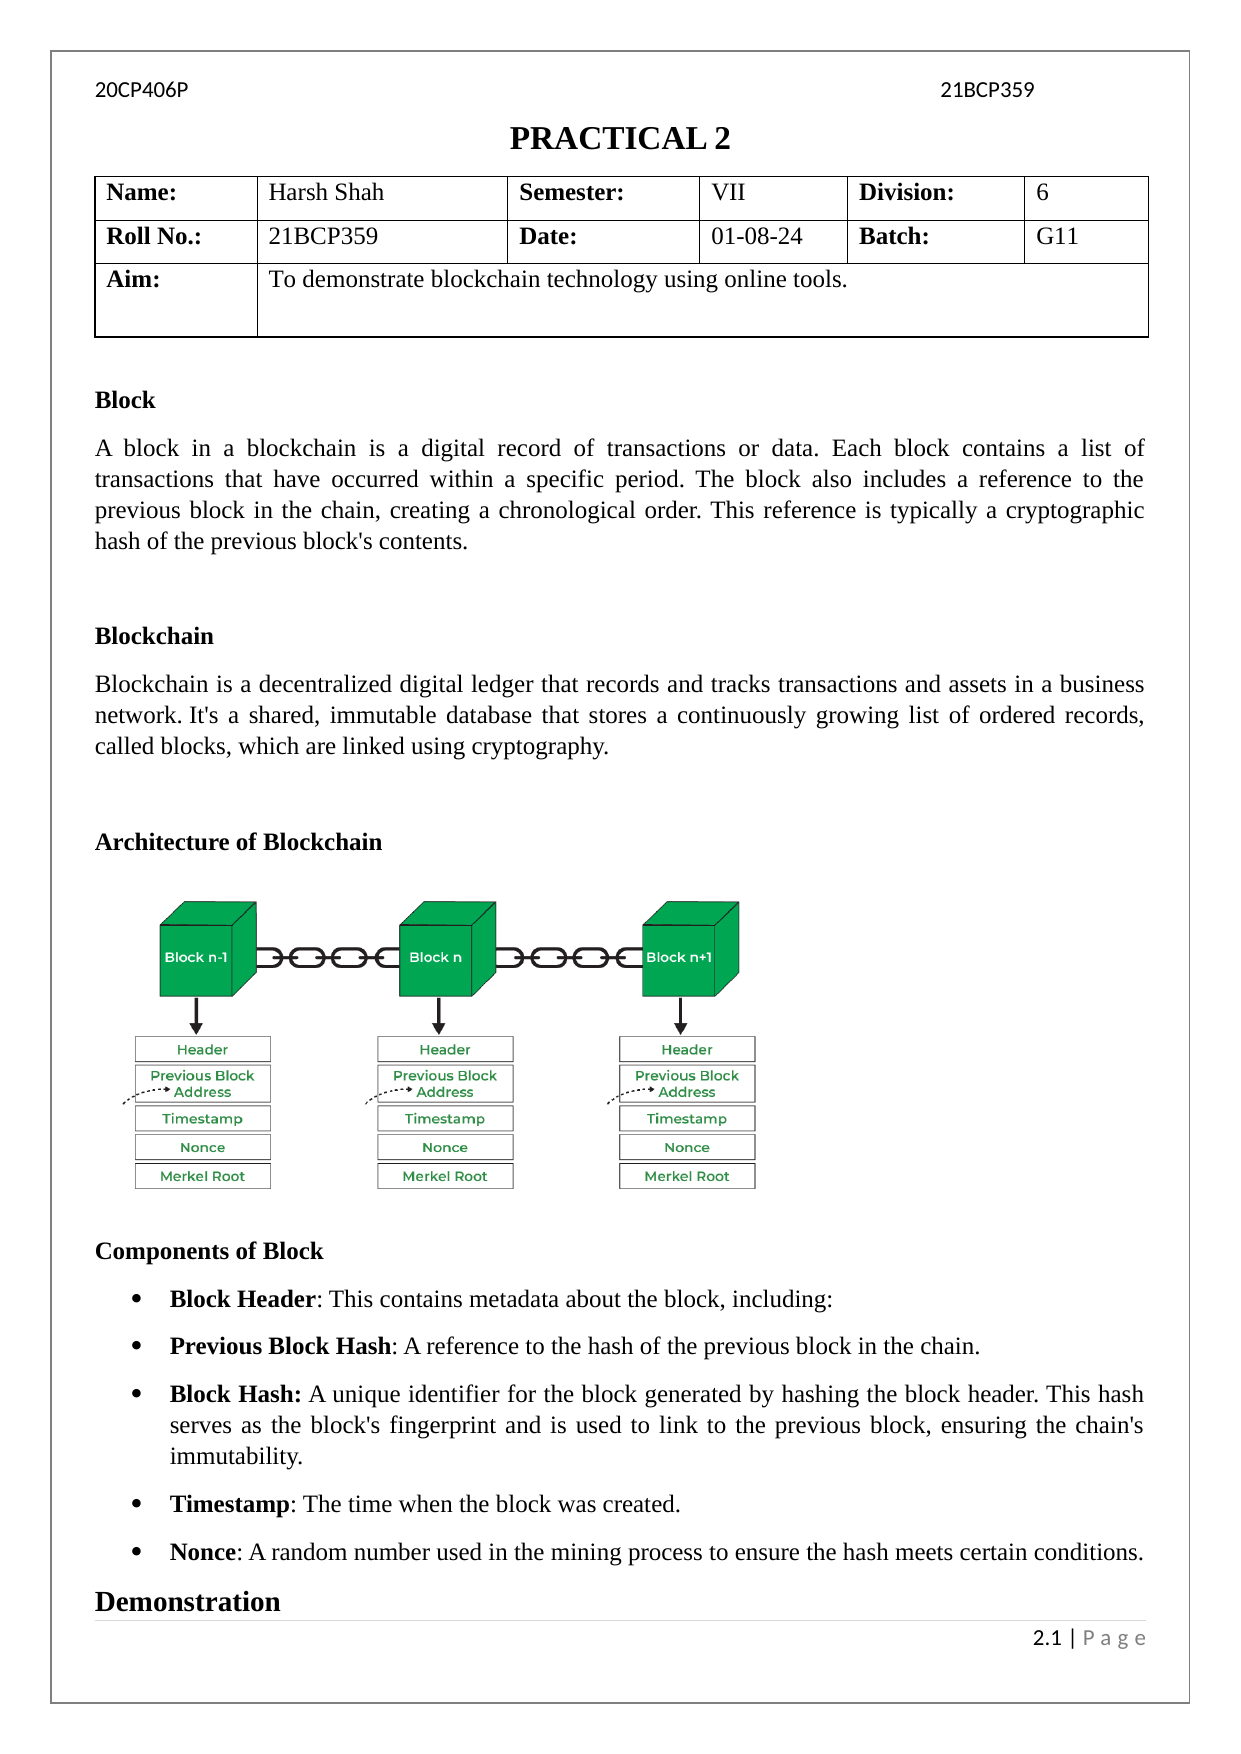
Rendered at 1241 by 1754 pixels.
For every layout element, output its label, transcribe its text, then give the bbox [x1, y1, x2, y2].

list Block Hash: A unique identifier for the block generated by hashing the block header. This hash serves as the block's fingerprint and is used to link to the previous block, ensuring the chain's immutability. [132, 1379, 1146, 1470]
table_header Semester: [508, 177, 699, 220]
table_cell Batch: [848, 221, 1024, 263]
text Architecture of Blockchain [94, 827, 1146, 855]
text Block [94, 385, 1146, 414]
list Nonce: A random number used in the mining process to ensure the hash meets certain conditions. [132, 1537, 1146, 1565]
text Components of Block [94, 1236, 1146, 1265]
table_cell To demonstrate blockchain technology using online tools. [258, 264, 1148, 336]
picture [94, 874, 780, 1217]
table_header VII [700, 177, 847, 220]
table_cell 21BCP359 [258, 221, 507, 263]
table_header 6 [1025, 177, 1148, 220]
list Block Header: This contains metadata about the block, including: [132, 1284, 1146, 1312]
list Timestamp: The time when the block was created. [132, 1489, 1146, 1518]
text A block in a blockchain is a digital record of transactions or data. Each block contains a list of transactions that have occurred within a specific period. The block also includes a reference to the previous block in the chain, creating a chronological order. This reference is typically a cryptographic hash of the previous block's contents. [94, 433, 1146, 555]
text Demonstration [94, 1584, 1146, 1618]
table_cell Date: [508, 221, 699, 263]
table_cell 01-08-24 [700, 221, 847, 263]
text PRACTICAL 2 [94, 118, 1146, 156]
table_cell Aim: [96, 264, 257, 336]
table_cell G11 [1025, 221, 1148, 263]
table_header Harsh Shah [258, 177, 507, 220]
table_cell Roll No.: [96, 221, 257, 263]
text Blockchain is a decentralized digital ledger that records and tracks transactions and assets in a business network. It's a shared, immutable database that stores a continuously growing list of ordered records, called blocks, which are linked using cryptography. [94, 669, 1146, 760]
table_header Name: [96, 177, 257, 220]
list Previous Block Hash: A reference to the hash of the previous block in the chain. [132, 1331, 1146, 1360]
text Blockchain [94, 621, 1146, 650]
table_header Division: [848, 177, 1024, 220]
